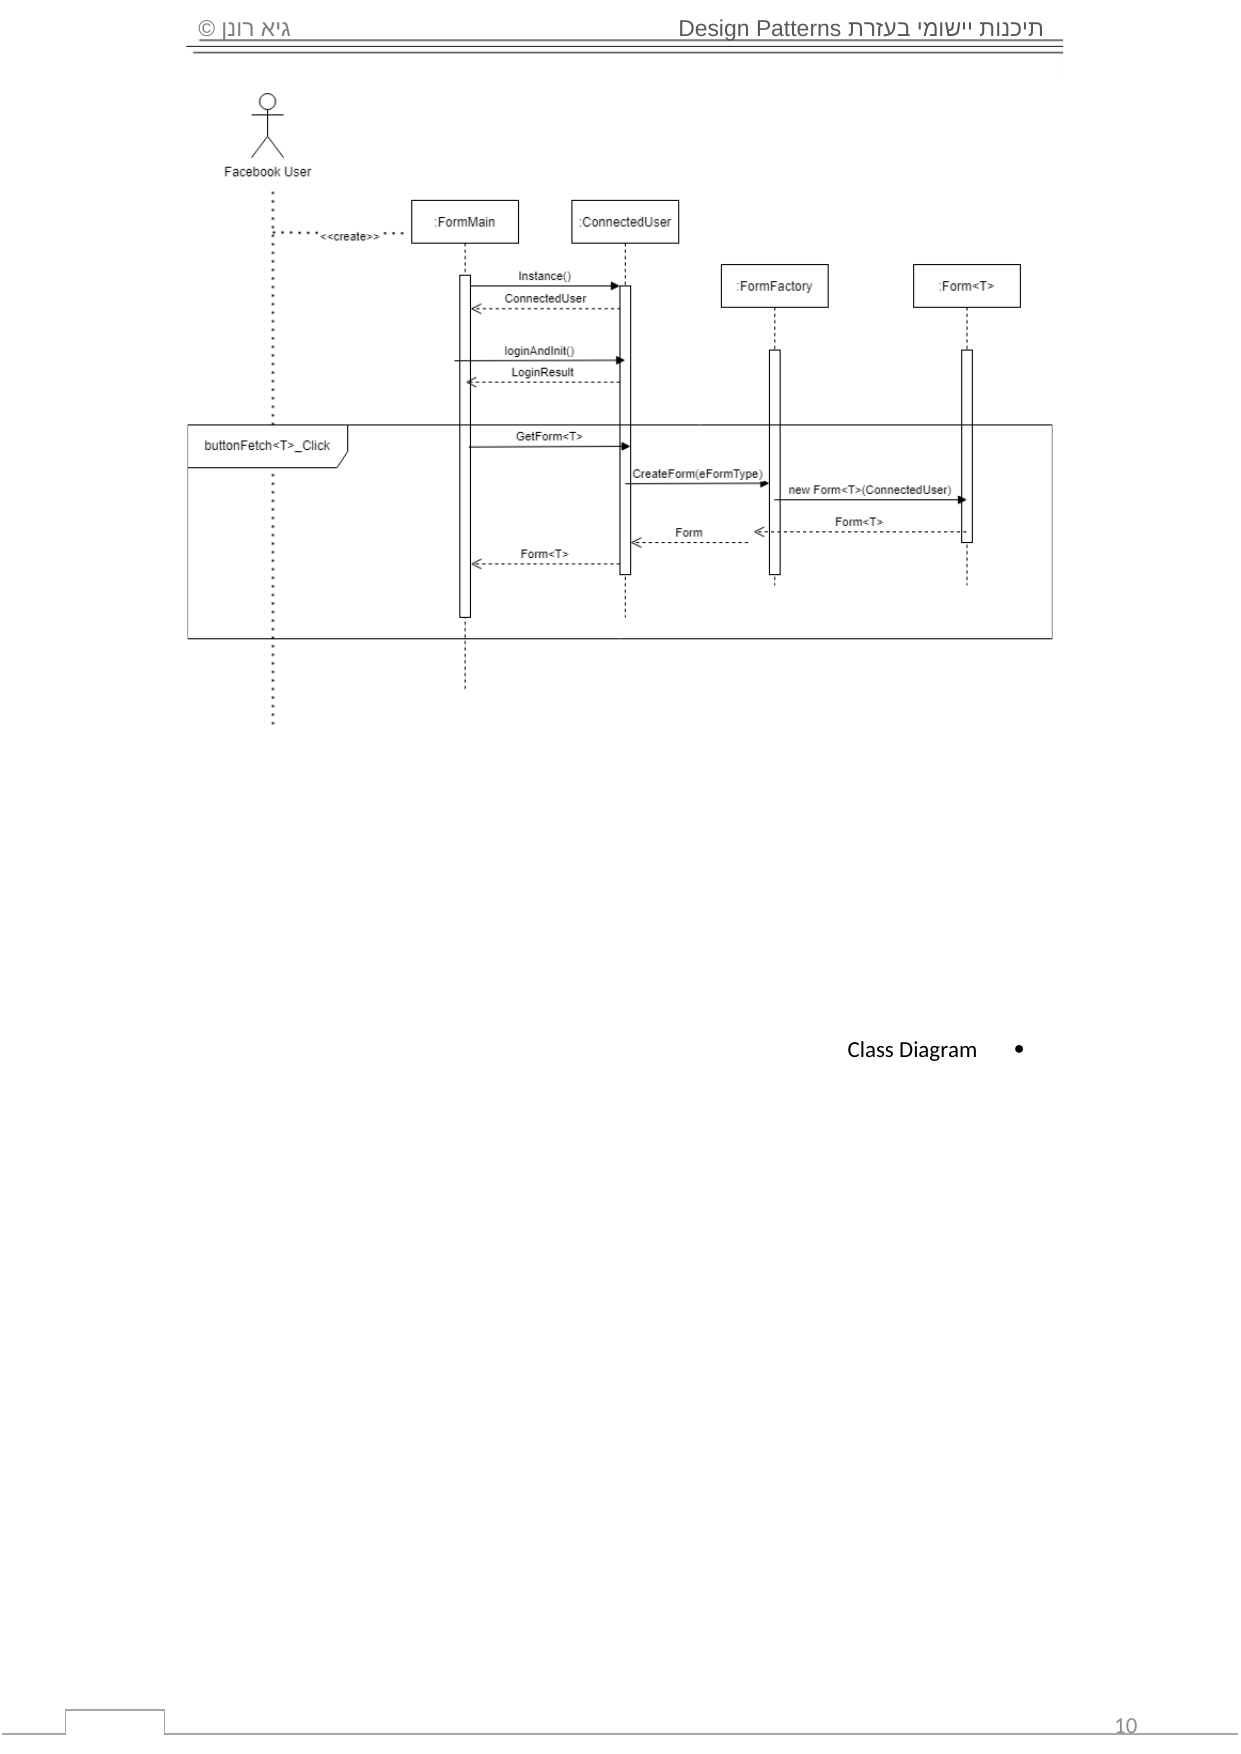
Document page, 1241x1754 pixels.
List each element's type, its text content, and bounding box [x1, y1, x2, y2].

list Class Diagram [187, 1035, 1015, 1063]
picture [186, 0, 1064, 727]
